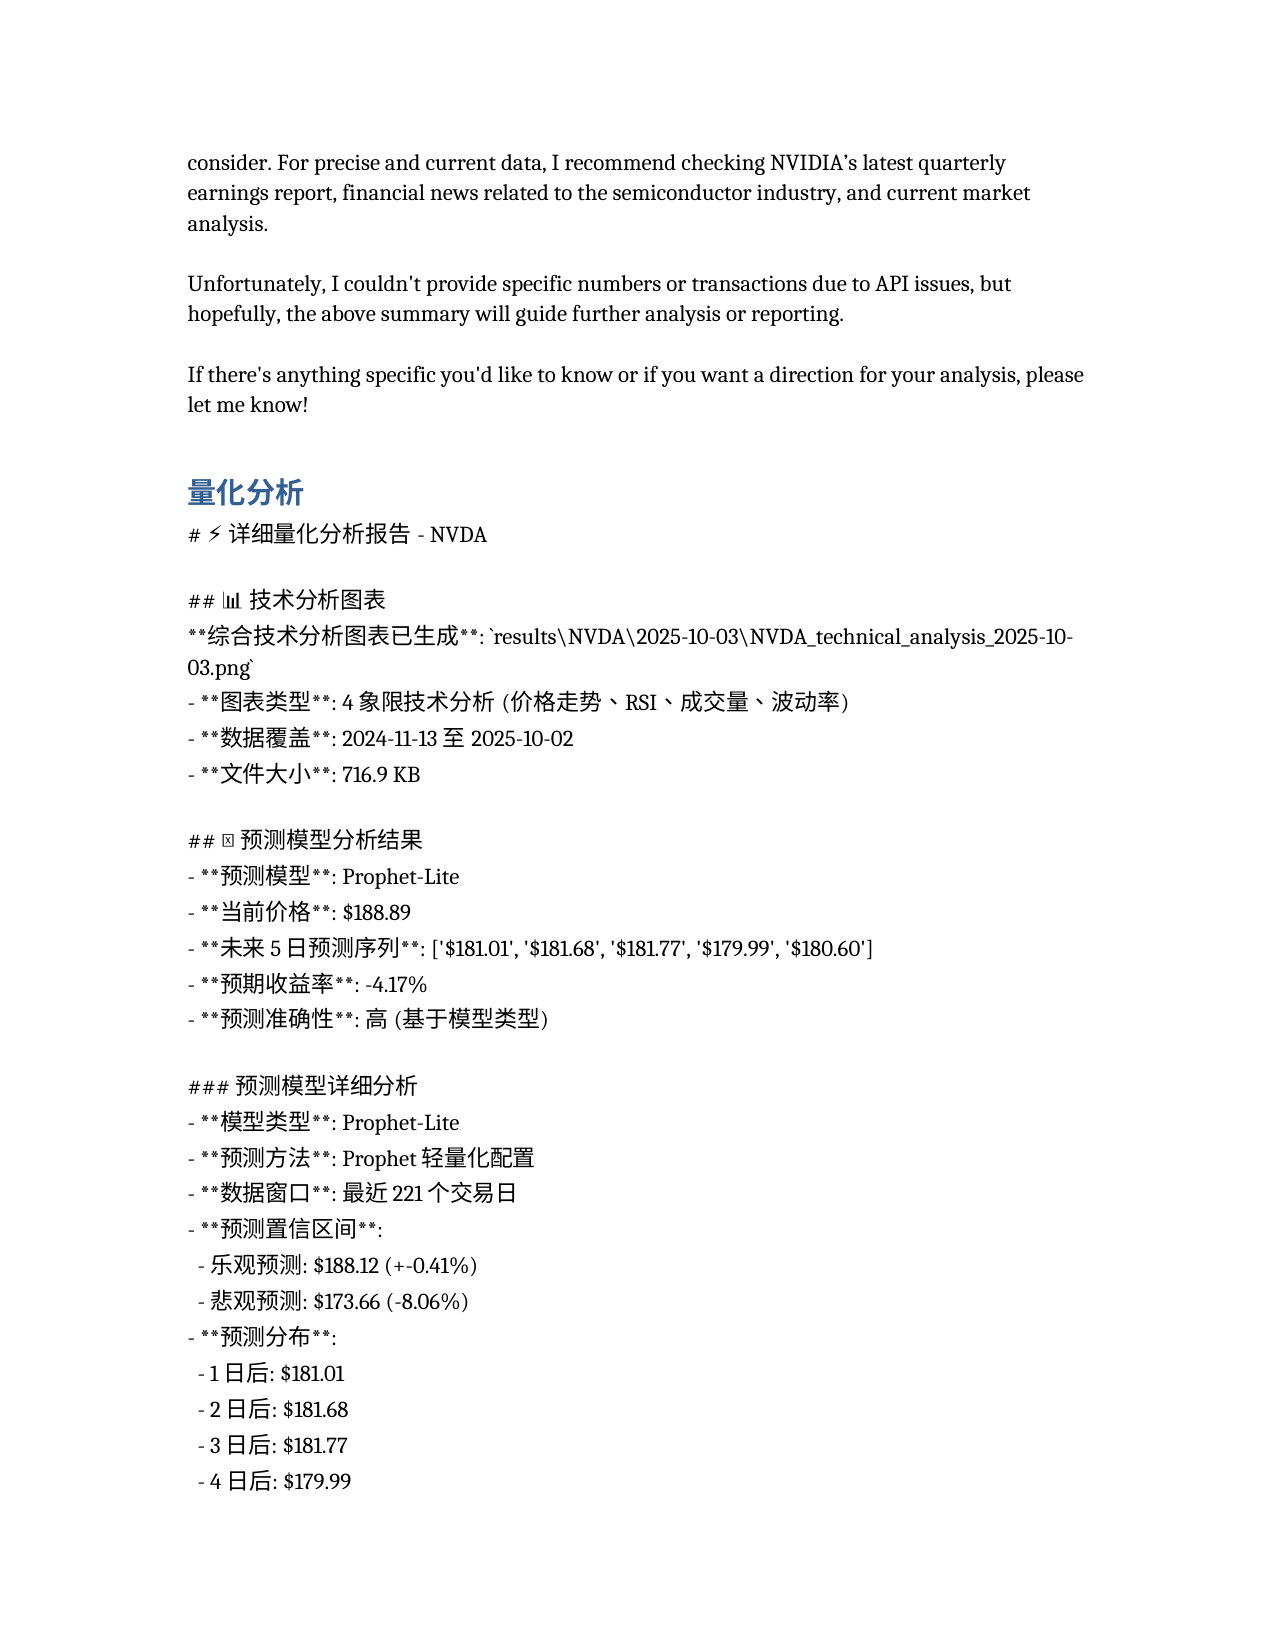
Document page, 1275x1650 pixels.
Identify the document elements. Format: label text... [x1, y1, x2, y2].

subtitle 量化分析 [187, 472, 1087, 512]
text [187, 517, 1087, 1496]
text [187, 150, 1087, 418]
